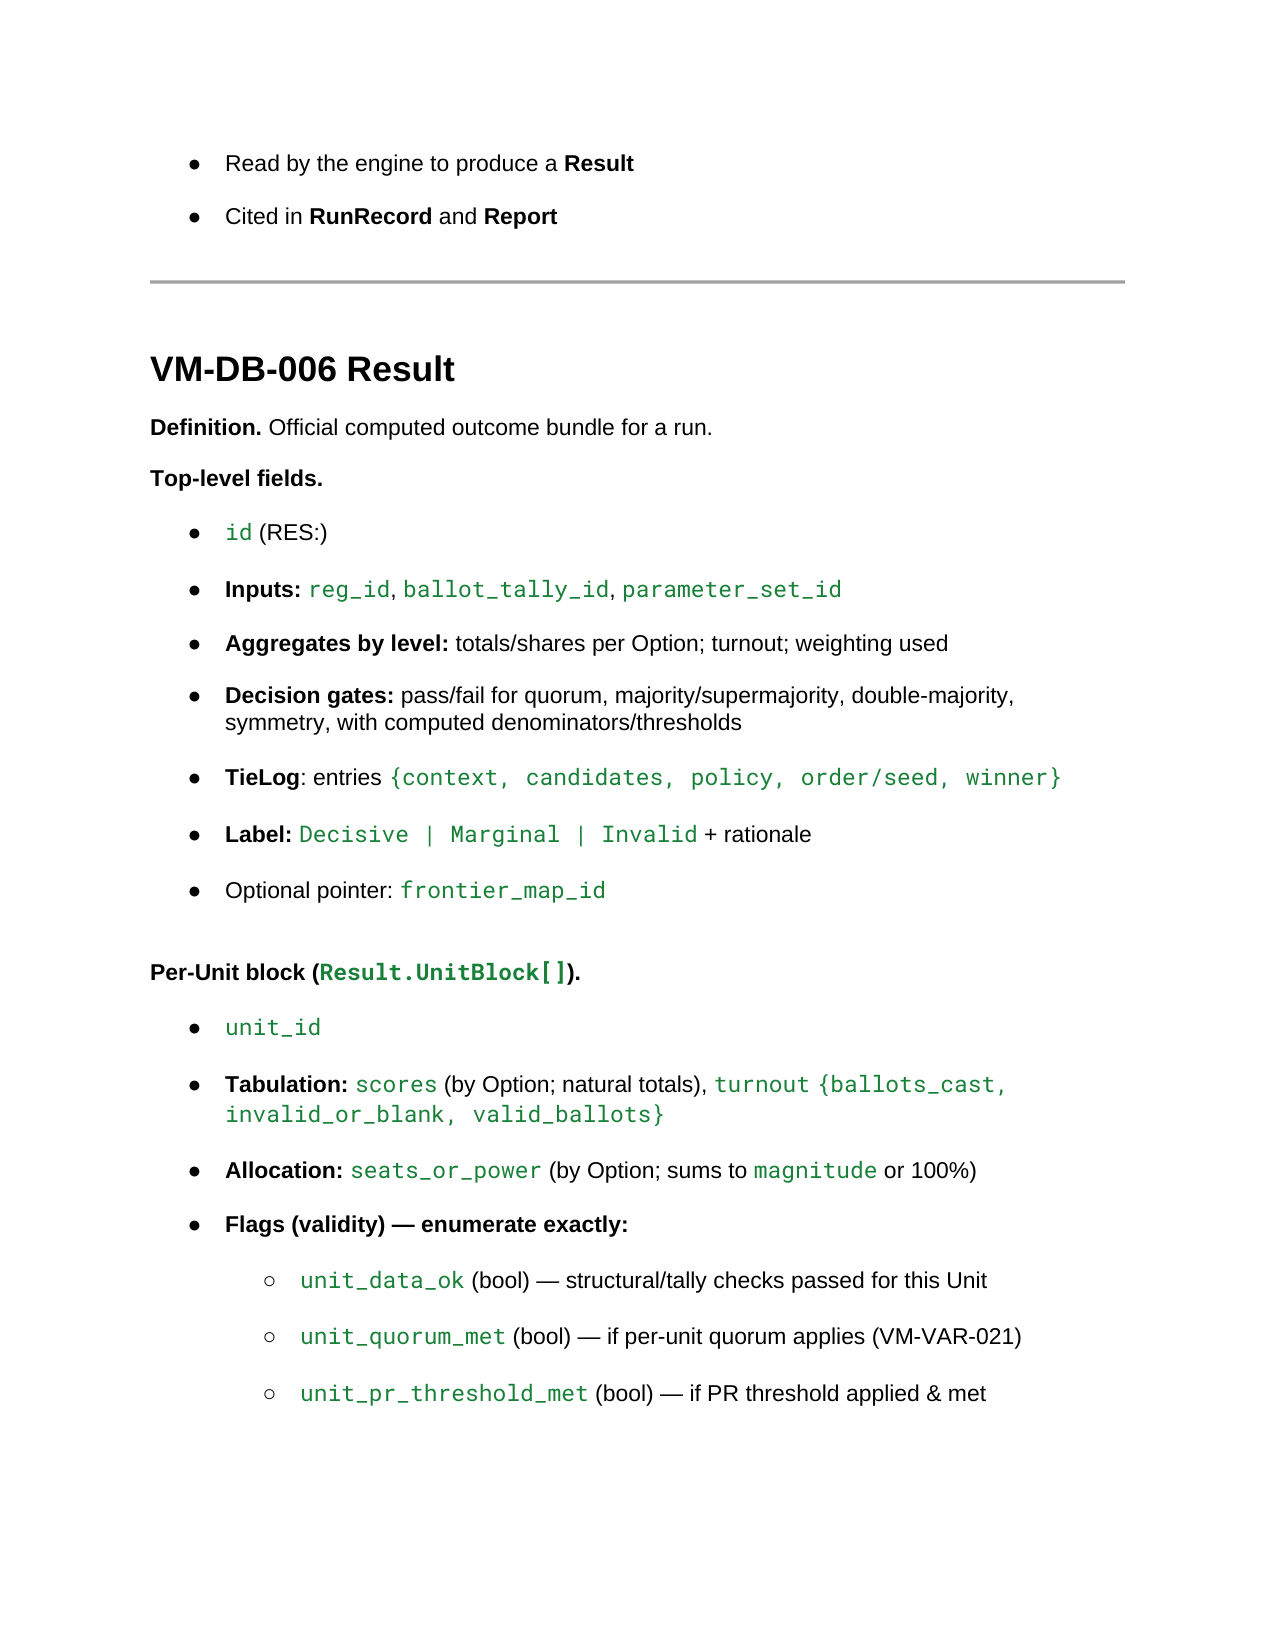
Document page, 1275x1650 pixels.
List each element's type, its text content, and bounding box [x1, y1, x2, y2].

text Definition. Official computed outcome bundle for a run. [150, 414, 1125, 440]
list unit_data_ok (bool) — structural/tally checks passed for this Unit [262, 1264, 1125, 1321]
list unit_pr_threshold_met (bool) — if PR threshold applied & met [262, 1377, 1125, 1434]
list Tabulation: scores (by Option; natural totals), turnout {ballots_cast, invalid_or_blank, valid_ballots} [187, 1068, 1125, 1155]
text Top-level fields. [150, 465, 1125, 492]
list id (RES:) [187, 517, 1125, 573]
list TieLog: entries {context, candidates, policy, order/seed, winner} [187, 761, 1125, 818]
list Inputs: reg_id, ballot_tally_id, parameter_set_id [187, 573, 1125, 630]
list Decision gates: pass/fail for quorum, majority/supermajority, double-majority, symmetry, with computed denominators/thresholds [187, 682, 1125, 761]
text Per-Unit block (Result.UnitBlock[]). [150, 956, 1125, 986]
list Read by the engine to produce a Result [187, 150, 1125, 203]
subtitle VM-DB-006 Result [150, 348, 1125, 389]
list Cited in RunRecord and Report [187, 203, 1125, 255]
list Label: Decisive | Marginal | Invalid + rationale [187, 818, 1125, 874]
list Optional pointer: frontier_map_id [187, 874, 1125, 931]
list Aggregates by level: totals/shares per Option; turnout; weighting used [187, 630, 1125, 682]
list unit_id [187, 1011, 1125, 1068]
list unit_quorum_met (bool) — if per-unit quorum applies (VM-VAR-021) [262, 1321, 1125, 1377]
list Flags (validity) — enumerate exactly: [187, 1211, 1125, 1264]
list Allocation: seats_or_power (by Option; sums to magnitude or 100%) [187, 1155, 1125, 1211]
